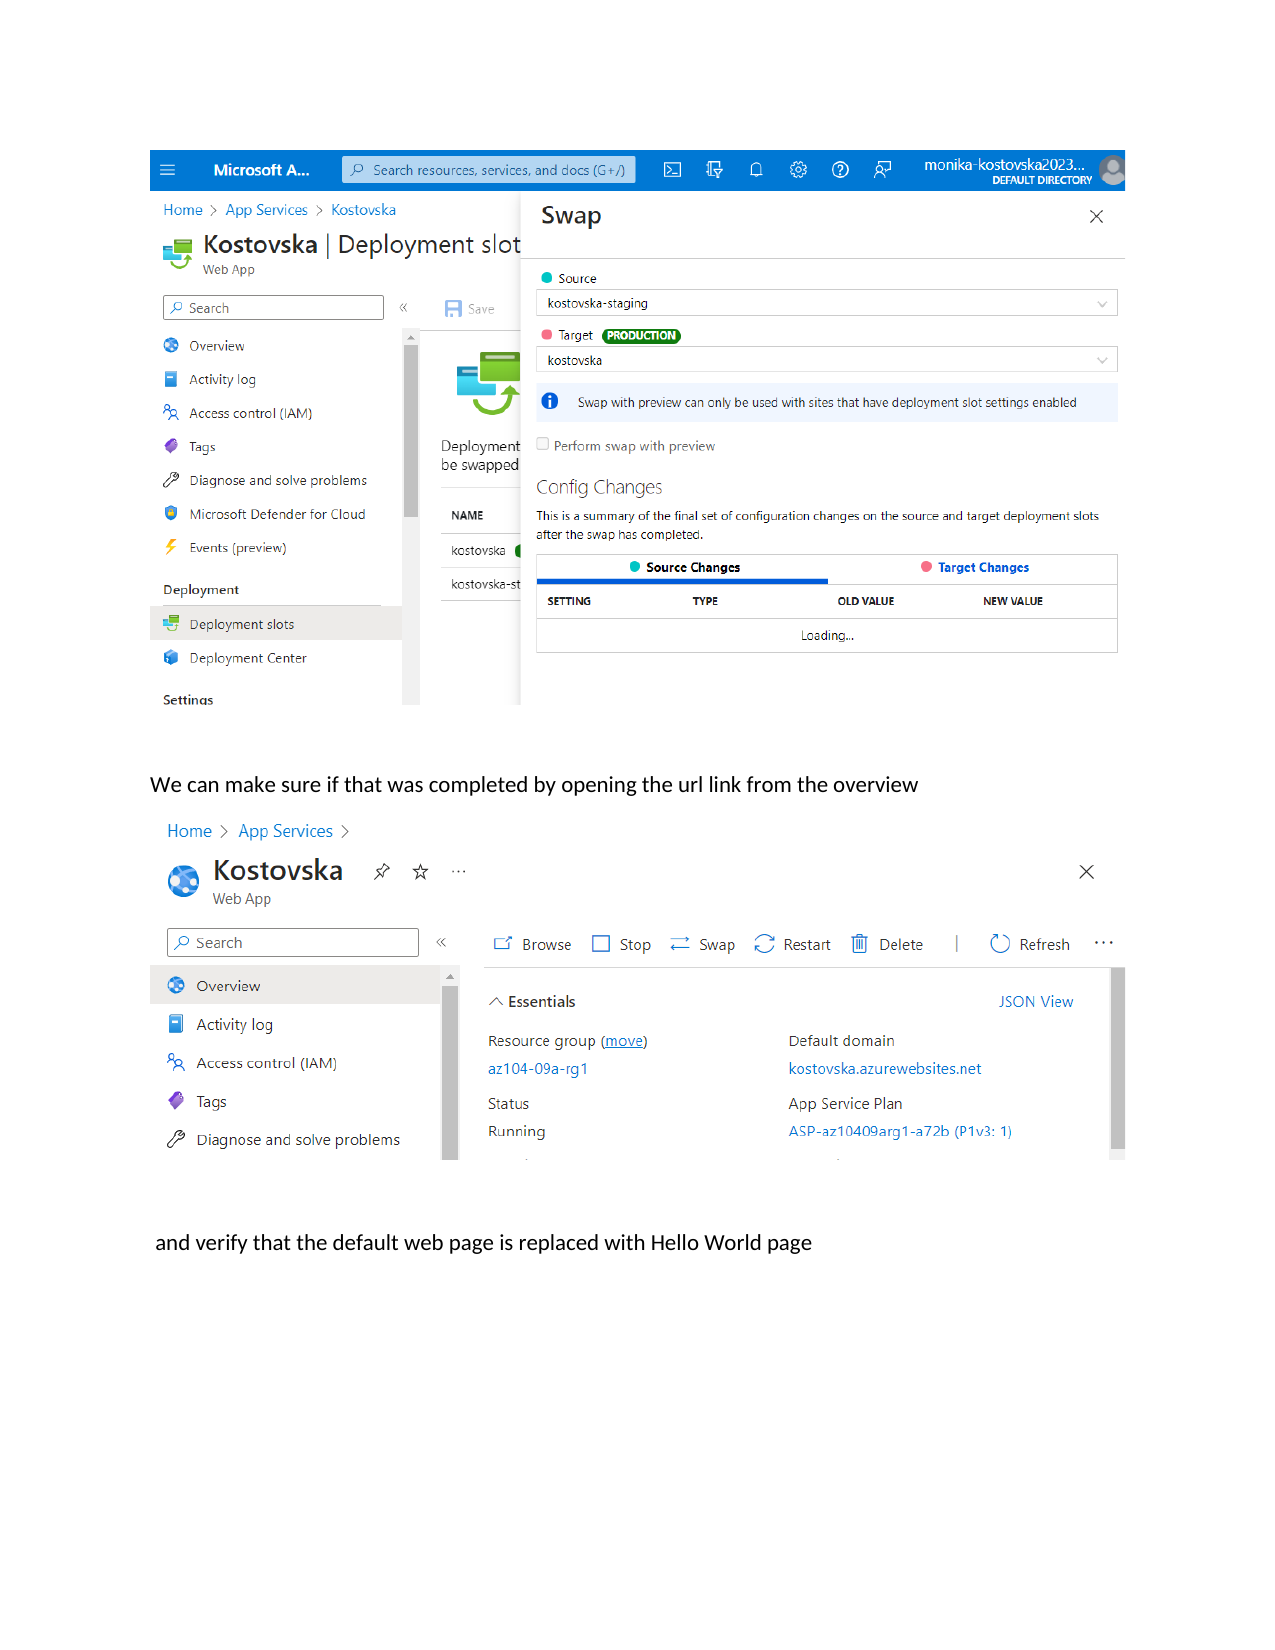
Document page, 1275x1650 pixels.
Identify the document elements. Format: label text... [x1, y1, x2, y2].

text and verify that the default web page is replaced with Hello World page [150, 1228, 1125, 1256]
picture [150, 816, 1125, 1160]
picture [150, 150, 1125, 705]
text We can make sure if that was completed by opening the url link from the overview [150, 770, 1125, 798]
